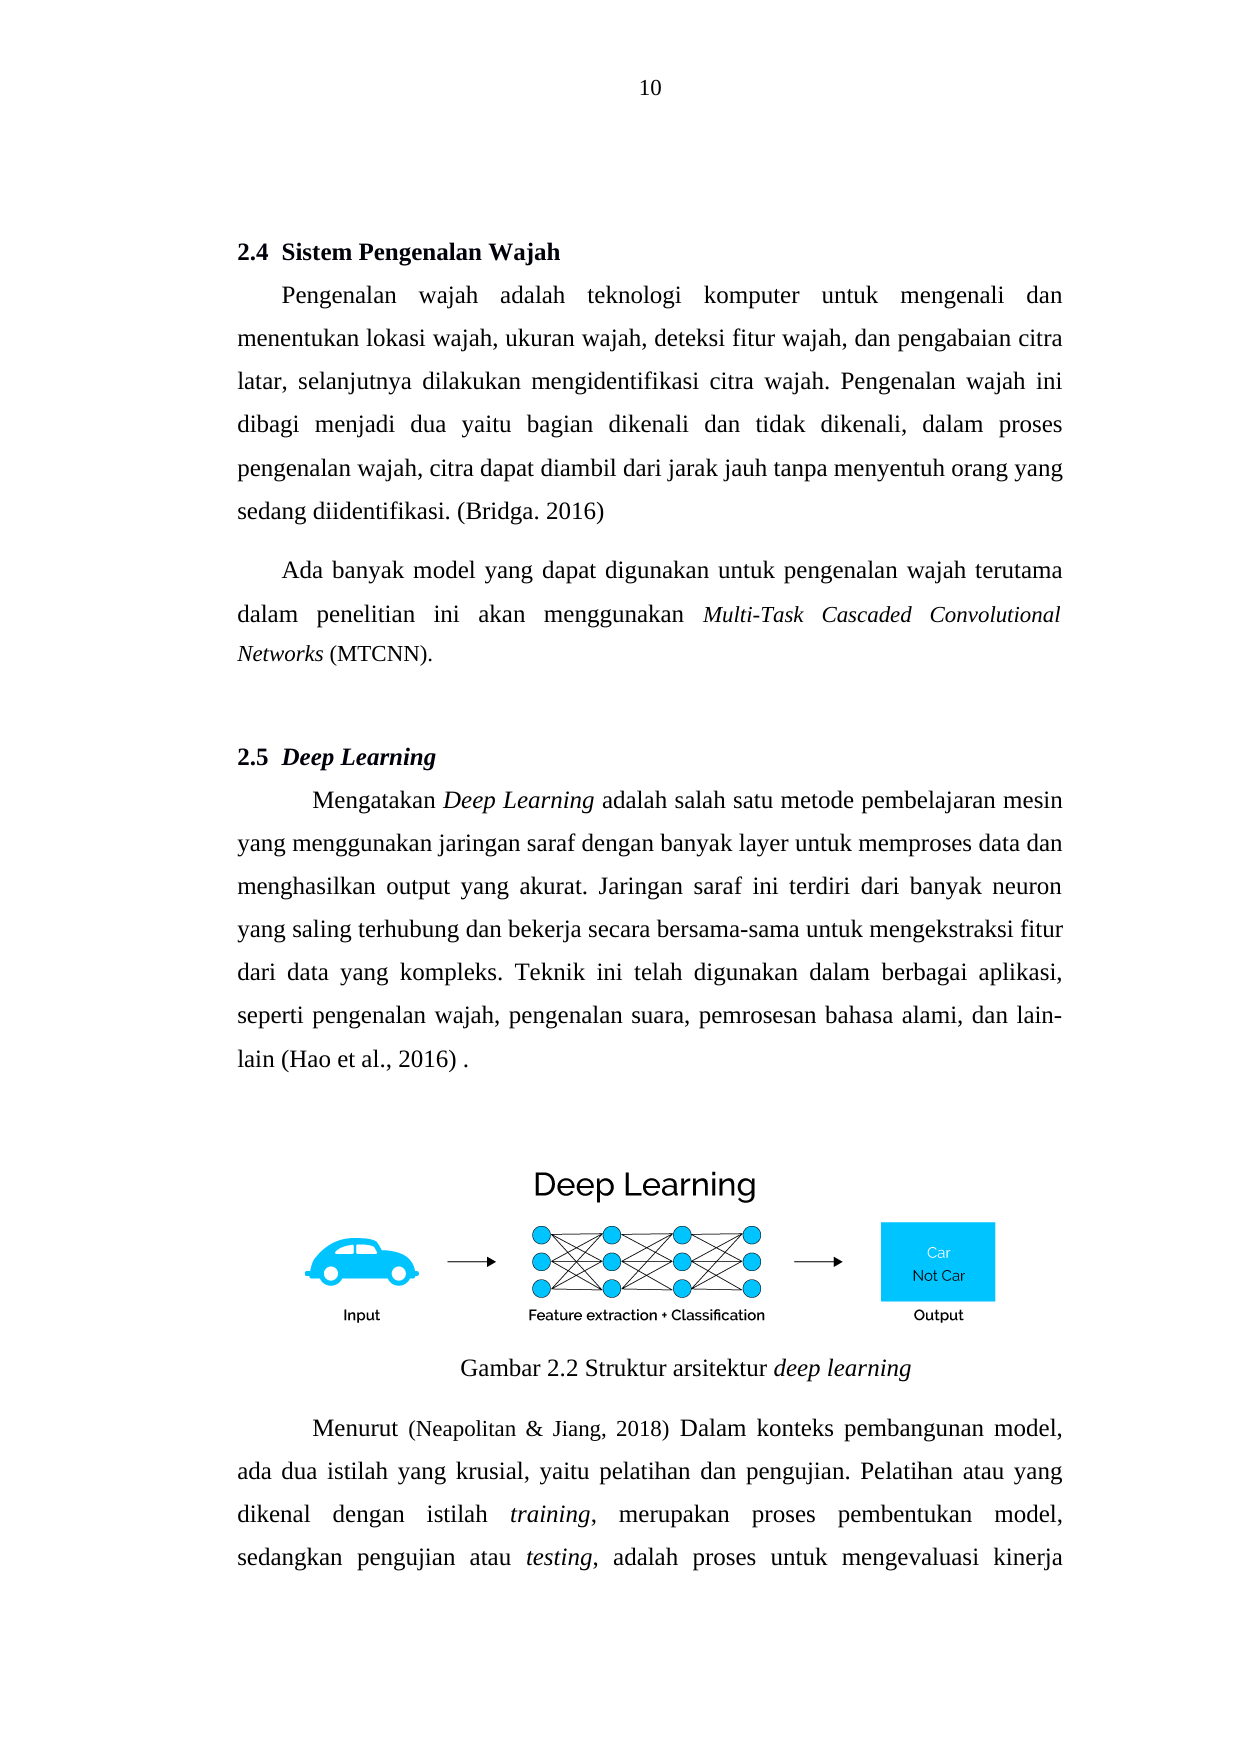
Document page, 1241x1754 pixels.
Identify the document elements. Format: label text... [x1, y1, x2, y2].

text Pengenalan wajah adalah teknologi komputer untuk mengenali dan menentukan lokasi wajah, ukuran wajah, deteksi fitur wajah, dan pengabaian citra latar, selanjutnya dilakukan mengidentifikasi citra wajah. Pengenalan wajah ini dibagi menjadi dua yaitu bagian dikenali dan tidak dikenali, dalam proses pengenalan wajah, citra dapat diambil dari jarak jauh tanpa menyentuh orang yang sedang diidentifikasi. (Bridga. 2016) [237, 280, 1063, 524]
subtitle 2.5 Deep Learning [237, 742, 1063, 771]
picture [336, 1246, 353, 1253]
picture [357, 1245, 376, 1253]
picture [392, 1267, 405, 1280]
text Mengatakan Deep Learning adalah salah satu metode pembelajaran mesin yang menggunakan jaringan saraf dengan banyak layer untuk memproses data dan menghasilkan output yang akurat. Jaringan saraf ini terdiri dari banyak neuron yang saling terhubung dan bekerja secara bersama-sama untuk mengekstraksi fitur dari data yang kompleks. Teknik ini telah digunakan dalam berbagai aplikasi, seperti pengenalan wajah, pengenalan suara, pemrosesan bahasa alami, dan lain-lain . [237, 785, 1063, 1072]
picture [325, 1267, 337, 1280]
subtitle 2.4 Sistem Pengenalan Wajah [237, 237, 1063, 266]
picture [304, 1159, 996, 1323]
text Ada banyak model yang dapat digunakan untuk pengenalan wajah terutama dalam penelitian ini akan menggunakan Multi-Task Cascaded Convolutional Networks (MTCNN). [237, 556, 1063, 667]
text Gambar 2.2 Struktur arsitektur deep learning [311, 1353, 1063, 1382]
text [237, 1413, 1063, 1571]
